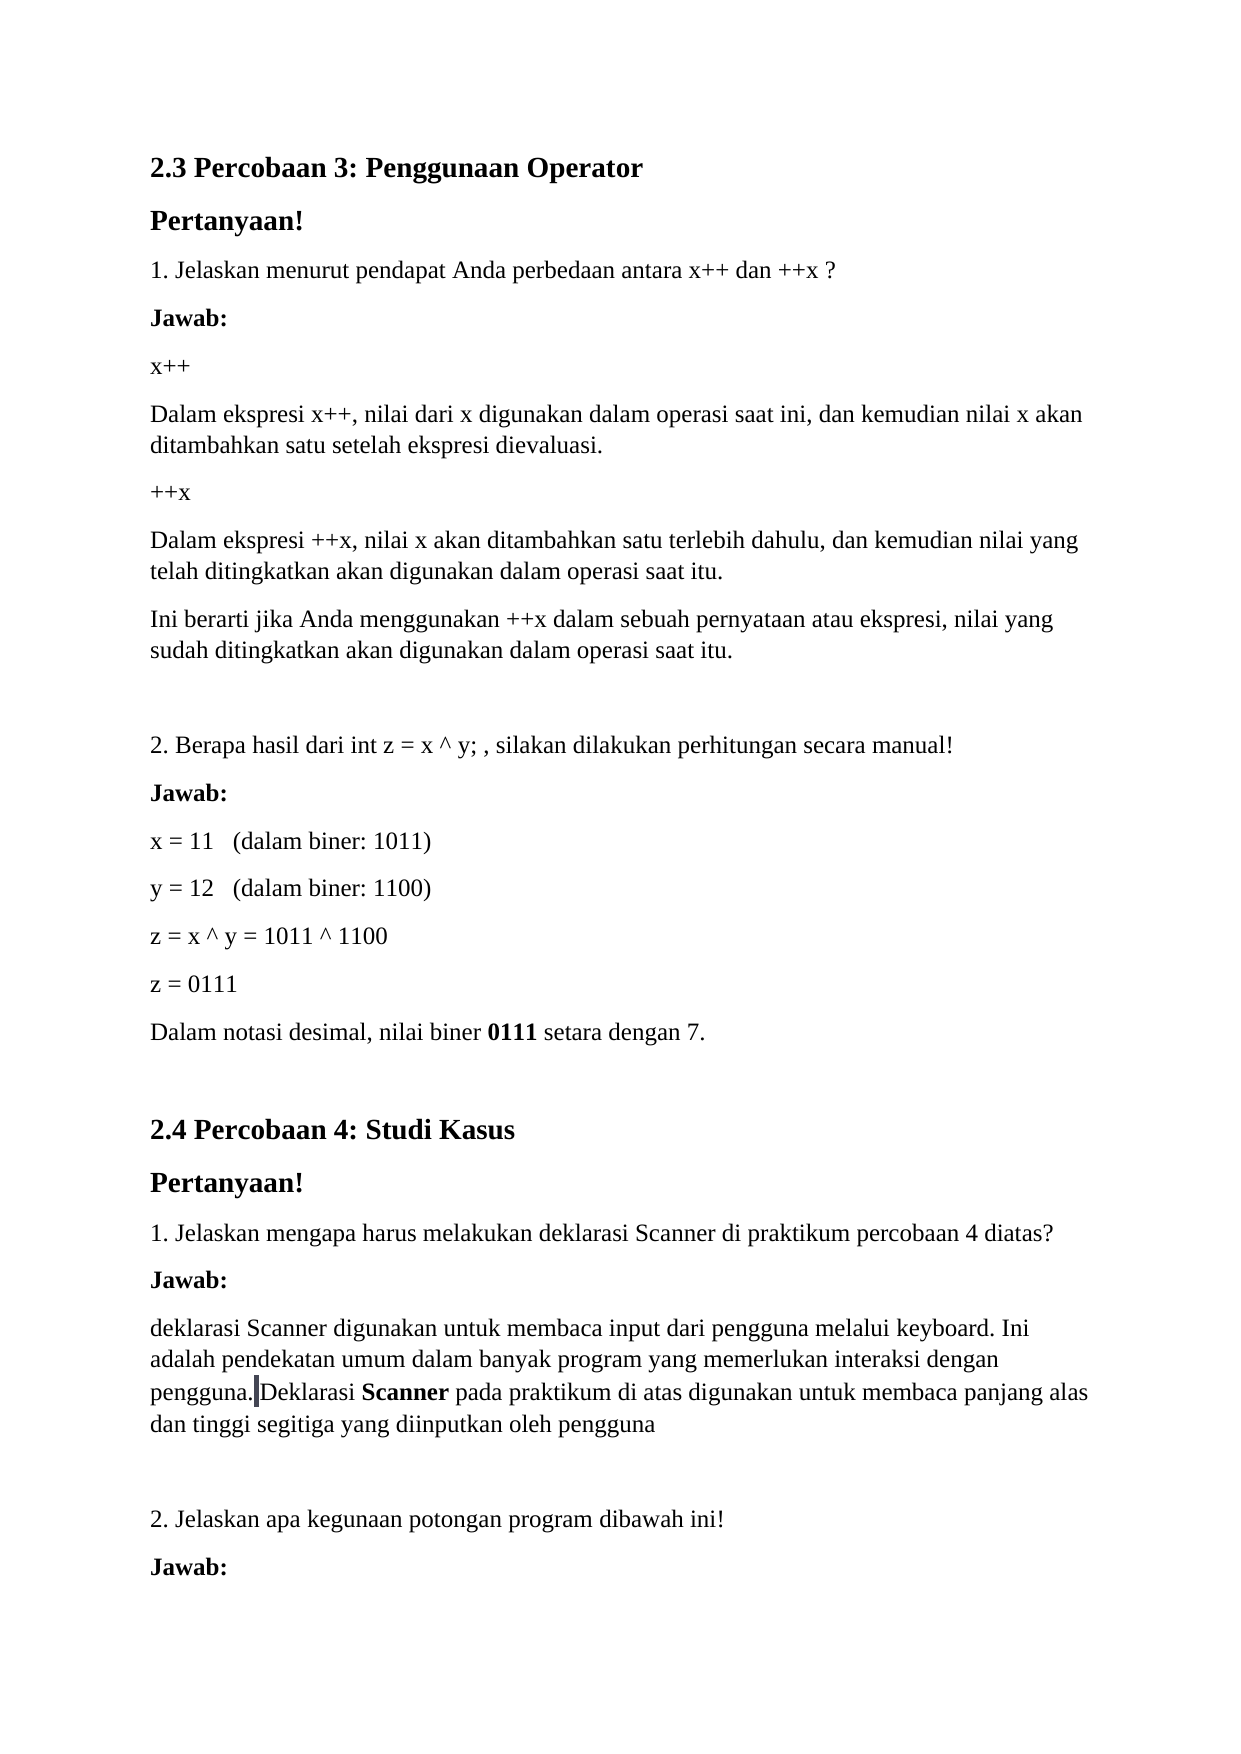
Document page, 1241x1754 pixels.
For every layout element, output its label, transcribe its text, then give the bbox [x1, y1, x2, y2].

text Jawab: [150, 303, 1090, 332]
text y = 12 (dalam biner: 1100) [150, 873, 1090, 902]
text Dalam ekspresi ++x, nilai x akan ditambahkan satu terlebih dahulu, dan kemudian nilai yang telah ditingkatkan akan digunakan dalam operasi saat itu. [150, 525, 1090, 585]
text Jawab: [150, 778, 1090, 807]
text deklarasi Scanner digunakan untuk membaca input dari pengguna melalui keyboard. Ini adalah pendekatan umum dalam banyak program yang memerlukan interaksi dengan pengguna. Deklarasi Scanner pada praktikum di atas digunakan untuk membaca panjang alas dan tinggi segitiga yang diinputkan oleh pengguna [150, 1313, 1090, 1438]
text x++ [150, 351, 1090, 380]
text x = 11 (dalam biner: 1011) [150, 826, 1090, 854]
text 2. Berapa hasil dari int z = x ^ y; , silakan dilakukan perhitungan secara manual! [150, 730, 1090, 759]
text z = 0111 [150, 969, 1090, 998]
text ++x [150, 477, 1090, 506]
text Dalam notasi desimal, nilai biner 0111 setara dengan 7. [150, 1017, 1090, 1045]
text 1. Jelaskan menurut pendapat Anda perbedaan antara x++ dan ++x ? [150, 256, 1090, 284]
text 1. Jelaskan mengapa harus melakukan deklarasi Scanner di praktikum percobaan 4 diatas? [150, 1218, 1090, 1246]
text Dalam ekspresi x++, nilai dari x digunakan dalam operasi saat ini, dan kemudian nilai x akan ditambahkan satu setelah ekspresi dievaluasi. [150, 399, 1090, 458]
text 2. Jelaskan apa kegunaan potongan program dibawah ini! [150, 1504, 1090, 1533]
text Pertanyaan! [150, 1165, 1090, 1198]
text Jawab: [150, 1265, 1090, 1294]
text 2.3 Percobaan 3: Penggunaan Operator [150, 150, 1090, 183]
text Ini berarti jika Anda menggunakan ++x dalam sebuah pernyataan atau ekspresi, nilai yang sudah ditingkatkan akan digunakan dalam operasi saat itu. [150, 604, 1090, 664]
text z = x ^ y = 1011 ^ 1100 [150, 921, 1090, 950]
text 2.4 Percobaan 4: Studi Kasus [150, 1112, 1090, 1146]
text Pertanyaan! [150, 203, 1090, 236]
text Jawab: [150, 1552, 1090, 1581]
